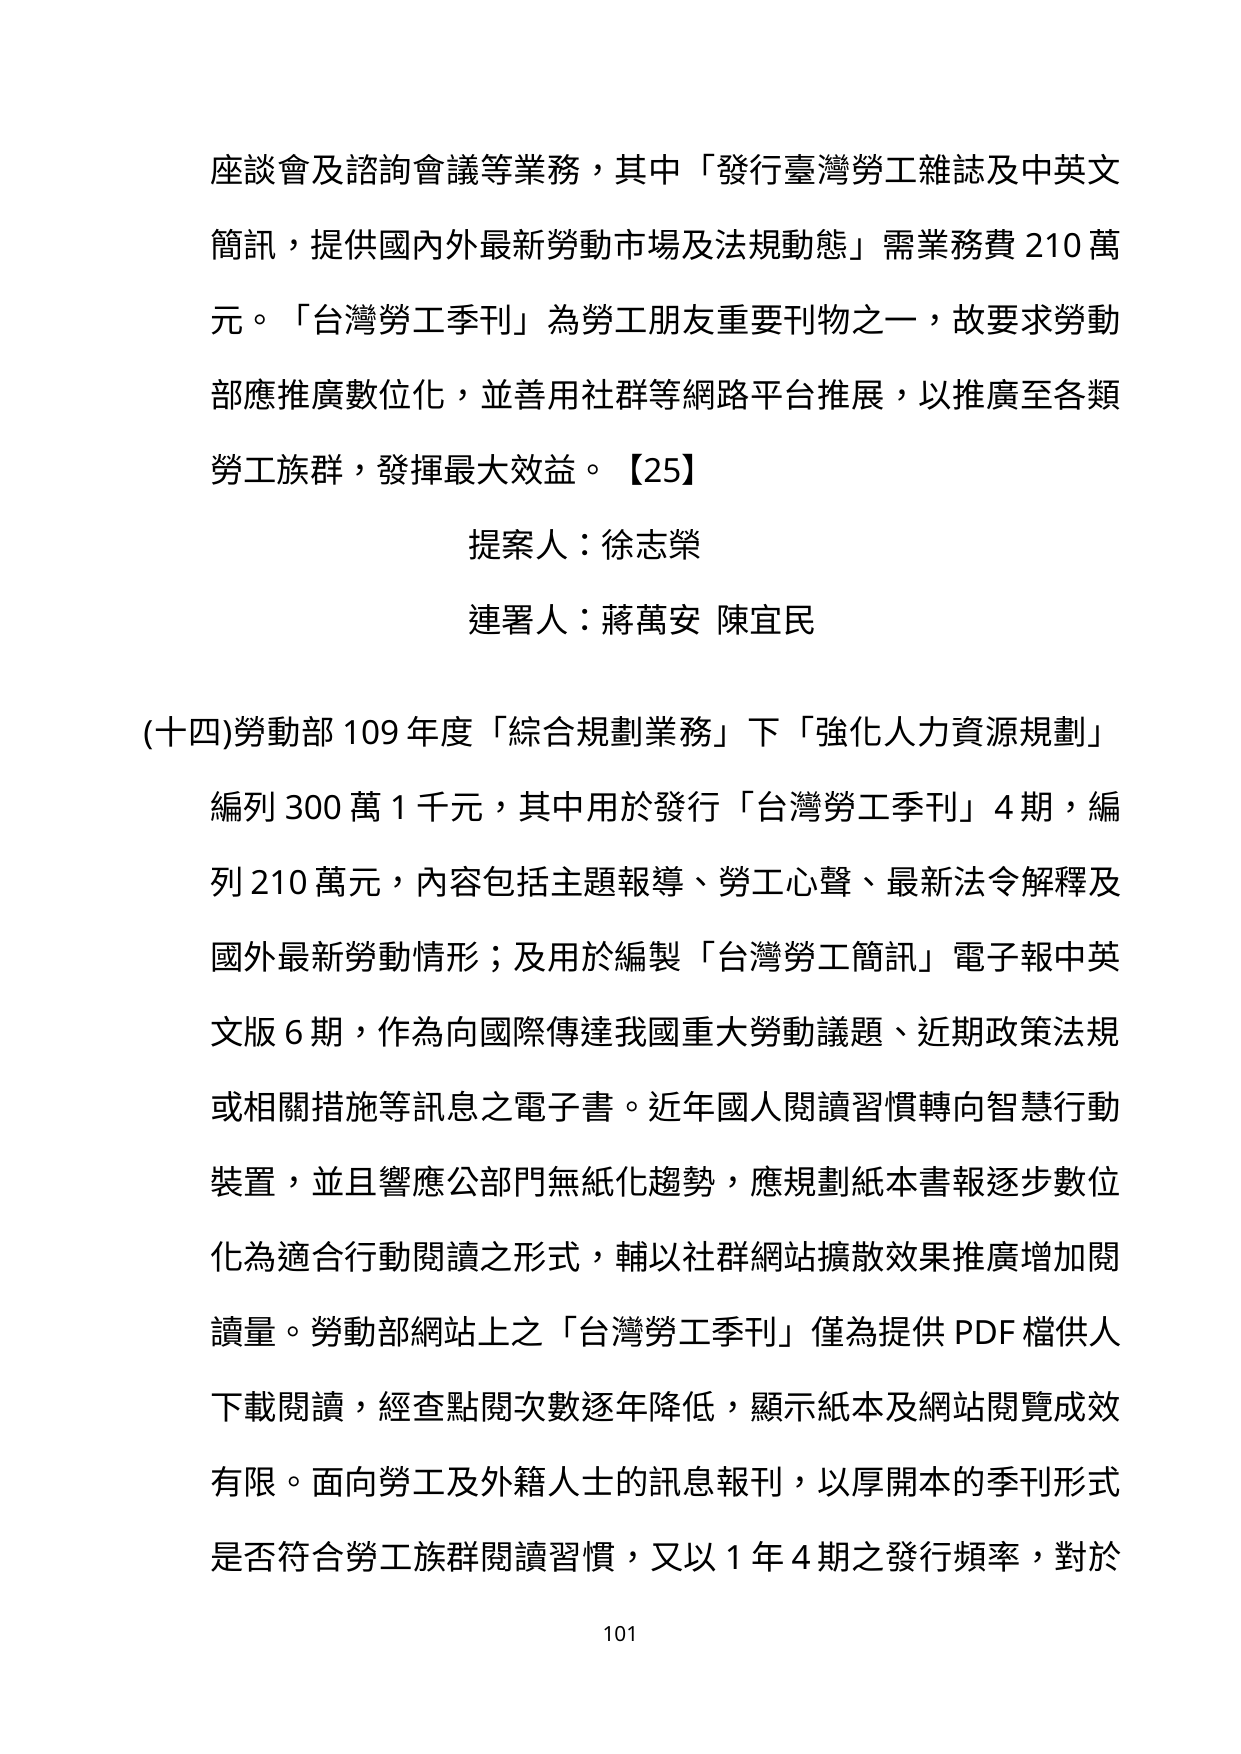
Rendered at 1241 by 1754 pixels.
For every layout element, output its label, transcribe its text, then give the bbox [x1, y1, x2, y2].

text 連署人：蔣萬安 陳宜民 [468, 580, 1122, 655]
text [143, 130, 1122, 505]
text 提案人：徐志榮 [468, 505, 1122, 580]
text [143, 693, 1122, 1593]
